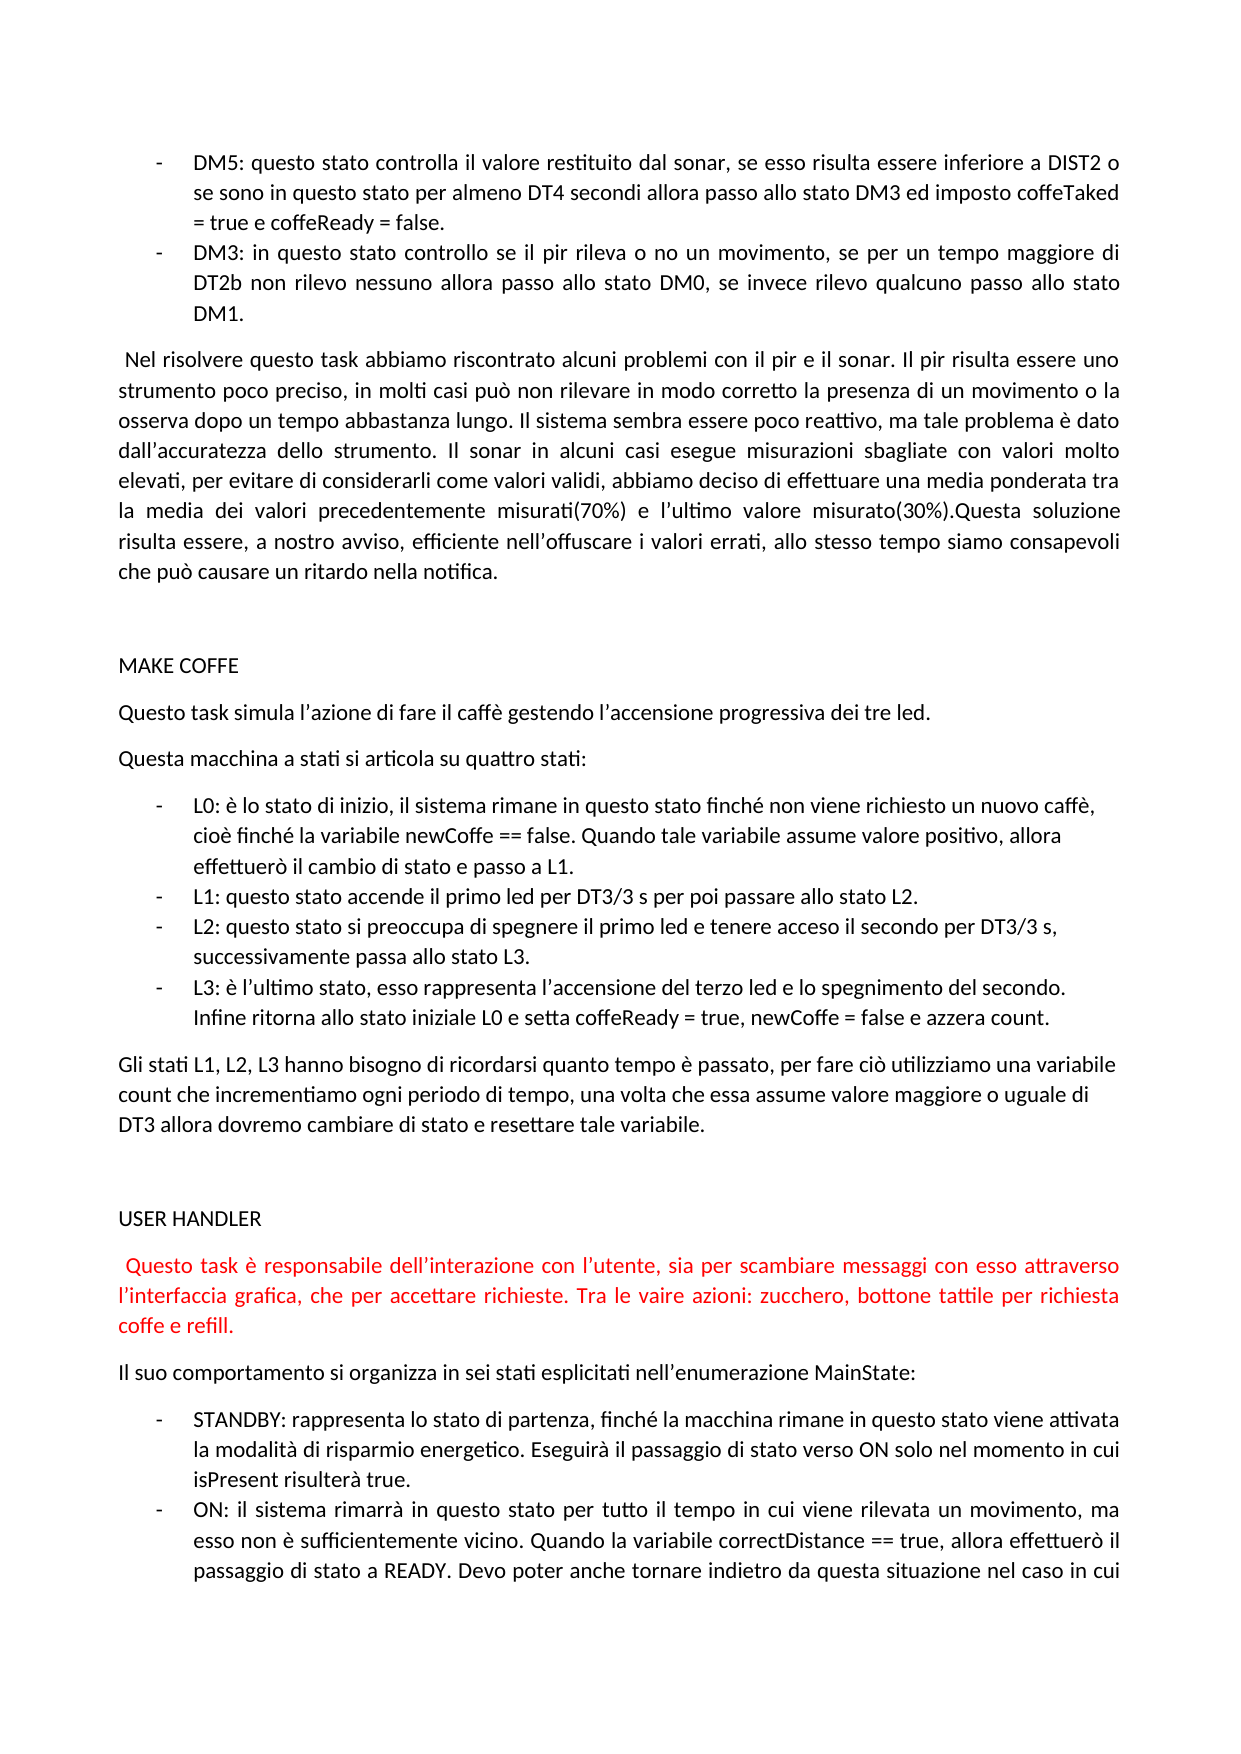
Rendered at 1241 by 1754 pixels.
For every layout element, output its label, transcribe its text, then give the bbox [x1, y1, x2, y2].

text MAKE COFFE [118, 651, 1122, 679]
text Gli stati L1, L2, L3 hanno bisogno di ricordarsi quanto tempo è passato, per fare ciò utilizziamo una variabile count che incrementiamo ogni periodo di tempo, una volta che essa assume valore maggiore o uguale di DT3 allora dovremo cambiare di stato e resettare tale variabile. [118, 1050, 1122, 1138]
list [156, 1496, 1122, 1584]
text Il suo comportamento si organizza in sei stati esplicitati nell’enumerazione MainState: [118, 1358, 1122, 1386]
text Questo task è responsabile dell’interazione con l’utente, sia per scambiare messaggi con esso attraverso l’interfaccia grafica, che per accettare richieste. Tra le vaire azioni: zucchero, bottone tattile per richiesta coffe e refill. [118, 1251, 1122, 1339]
list L3: è l’ultimo stato, esso rappresenta l’accensione del terzo led e lo spegnimento del secondo. Infine ritorna allo stato iniziale L0 e setta coffeReady = true, newCoffe = false e azzera count. [156, 973, 1122, 1031]
list L0: è lo stato di inizio, il sistema rimane in questo stato finché non viene richiesto un nuovo caffè, cioè finché la variabile newCoffe == false. Quando tale variabile assume valore positivo, allora effettuerò il cambio di stato e passo a L1. [156, 791, 1122, 880]
list STANDBY: rappresenta lo stato di partenza, finché la macchina rimane in questo stato viene attivata la modalità di risparmio energetico. Eseguirà il passaggio di stato verso ON solo nel momento in cui isPresent risulterà true. [156, 1405, 1122, 1493]
text Nel risolvere questo task abbiamo riscontrato alcuni problemi con il pir e il sonar. Il pir risulta essere uno strumento poco preciso, in molti casi può non rilevare in modo corretto la presenza di un movimento o la osserva dopo un tempo abbastanza lungo. Il sistema sembra essere poco reattivo, ma tale problema è dato dall’accuratezza dello strumento. Il sonar in alcuni casi esegue misurazioni sbagliate con valori molto elevati, per evitare di considerarli come valori validi, abbiamo deciso di effettuare una media ponderata tra la media dei valori precedentemente misurati(70%) e l’ultimo valore misurato(30%).Questa soluzione risulta essere, a nostro avviso, efficiente nell’offuscare i valori errati, allo stesso tempo siamo consapevoli che può causare un ritardo nella notifica. [118, 346, 1122, 585]
text Questa macchina a stati si articola su quattro stati: [118, 744, 1122, 772]
text USER HANDLER [118, 1204, 1122, 1232]
text Questo task simula l’azione di fare il caffè gestendo l’accensione progressiva dei tre led. [118, 698, 1122, 726]
list L1: questo stato accende il primo led per DT3/3 s per poi passare allo stato L2. [156, 882, 1122, 910]
list DM5: questo stato controlla il valore restituito dal sonar, se esso risulta essere inferiore a DIST2 o se sono in questo stato per almeno DT4 secondi allora passo allo stato DM3 ed imposto coffeTaked = true e coffeReady = false. [156, 148, 1122, 236]
list DM3: in questo stato controllo se il pir rileva o no un movimento, se per un tempo maggiore di DT2b non rilevo nessuno allora passo allo stato DM0, se invece rilevo qualcuno passo allo stato DM1. [156, 238, 1122, 327]
list L2: questo stato si preoccupa di spegnere il primo led e tenere acceso il secondo per DT3/3 s, successivamente passa allo stato L3. [156, 912, 1122, 970]
